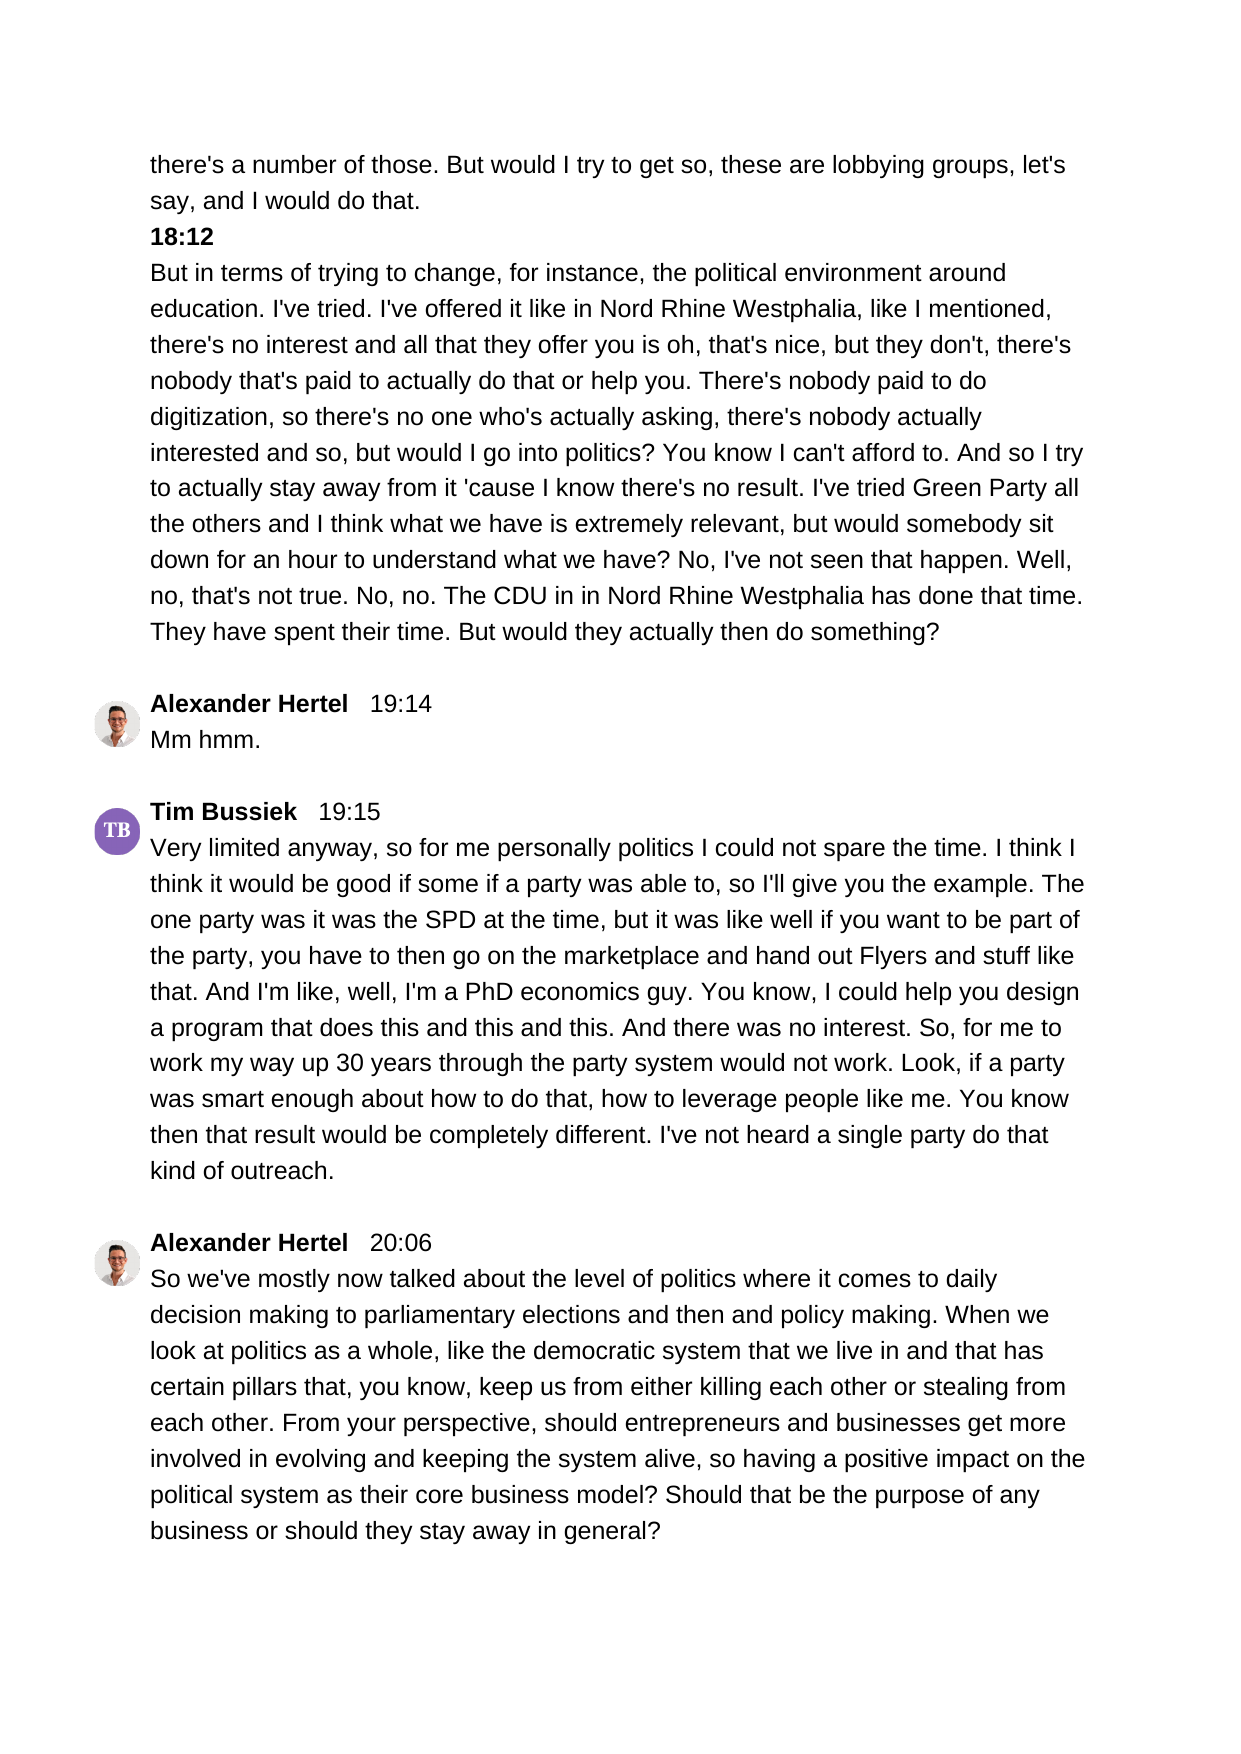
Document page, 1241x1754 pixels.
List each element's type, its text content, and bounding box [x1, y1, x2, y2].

picture [94, 1240, 140, 1286]
picture [94, 701, 140, 747]
text But in terms of trying to change, for instance, the political environment around education. I've tried. I've offered it like in Nord Rhine Westphalia, like I mentioned, there's no interest and all that they offer you is oh, that's nice, but they don't, there's nobody that's paid to actually do that or help you. There's nobody paid to do digitization, so there's no one who's actually asking, there's nobody actually interested and so, but would I go into politics? You know I can't afford to. And so I try to actually stay away from it 'cause I know there's no result. I've tried Green Party all the others and I think what we have is extremely relevant, but would somebody sit down for an hour to understand what we have? No, I've not seen that happen. Well, no, that's not true. No, no. The CDU in in Nord Rhine Westphalia has done that time. They have spent their time. But would they actually then do something? [150, 258, 1090, 646]
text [150, 150, 1090, 215]
text Alexander Hertel 19:14 Mm hmm. [150, 653, 1090, 754]
text 18:12 [150, 222, 1090, 251]
text Alexander Hertel 20:06 So we've mostly now talked about the level of politics where it comes to daily decision making to parliamentary elections and then and policy making. When we look at politics as a whole, like the democratic system that we live in and that has certain pillars that, you know, keep us from either killing each other or stealing from each other. From your perspective, should entrepreneurs and businesses get more involved in evolving and keeping the system alive, so having a positive impact on the political system as their core business model? Should that be the purpose of any business or should they stay away in general? [150, 1192, 1090, 1544]
text Tim Bussiek 19:15 Very limited anyway, so for me personally politics I could not spare the time. I think I think it would be good if some if a party was able to, so I'll give you the example. The one party was it was the SPD at the time, but it was like well if you want to be part of the party, you have to then go on the marketplace and hand out Flyers and stuff like that. And I'm like, well, I'm a PhD economics guy. You know, I could help you design a program that does this and this and this. And there was no interest. So, for me to work my way up 30 years through the party system would not work. Look, if a party was smart enough about how to do that, how to leverage people like me. You know then that result would be completely different. I've not heard a single party do that kind of outreach. [150, 761, 1090, 1185]
picture [94, 808, 140, 855]
